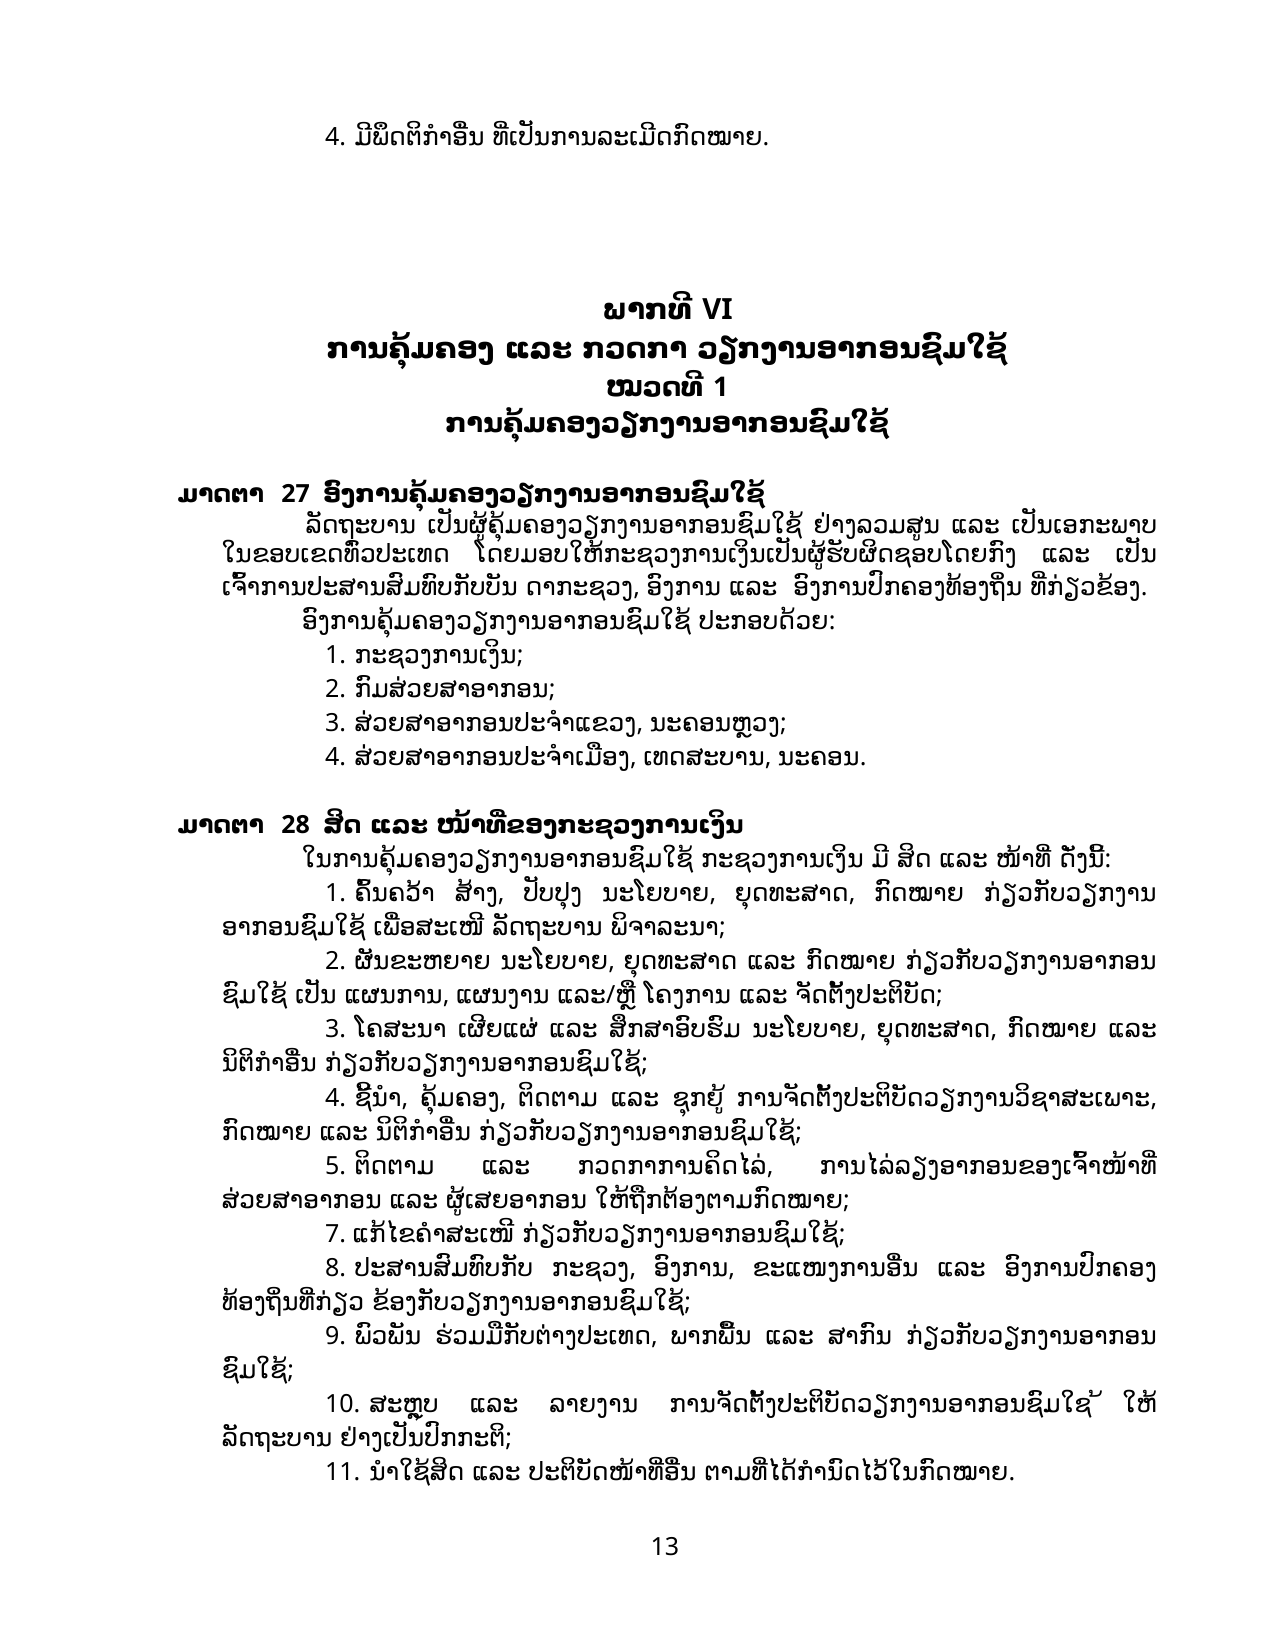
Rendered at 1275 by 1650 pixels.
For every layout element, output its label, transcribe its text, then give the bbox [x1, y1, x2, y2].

subtitle ພາກທີ VI [177, 288, 1157, 328]
list ກະຊວງການເງິນ; [325, 636, 1157, 670]
text 10. ສະຫຼຸບ ແລະ ລາຍງານ ການຈັດຕັ້ງປະຕິບັດວຽກງານອາກອນຊົມໃຊ້ ໃຫ້ລັດຖະບານ ຢ່າງເປັນປົກກະຕິ; [222, 1386, 1157, 1454]
text 8. ປະສານສົມທົບກັບ ກະຊວງ, ອົງການ, ຂະແໜງການອື່ນ ແລະ ອົງການປົກຄອງທ້ອງຖິ່ນທີ່ກ່ຽວ ຂ້ອງກັບວຽກງານອາກອນຊົມໃຊ້; [222, 1249, 1157, 1318]
subtitle ມາດຕາ 28 ສິດ ແລະ ໜ້າທີ່ຂອງກະຊວງການເງິນ [177, 807, 1157, 841]
subtitle ການຄຸ້ມຄອງ ແລະ ກວດກາ ວຽກງານອາກອນຊົມໃຊ້ [177, 331, 1157, 365]
text 5. ຕິດຕາມ ແລະ ກວດກາການຄິດໄລ່, ການໄລ່ລຽງອາກອນຂອງເຈົ້າໜ້າທີ່ສ່ວຍສາອາກອນ ແລະ ຜູ້ເສຍອາກອນ ໃຫ້ຖືກຕ້ອງຕາມກົດໝາຍ; [222, 1147, 1157, 1215]
text 4. ຊີ້ນໍາ, ຄຸ້ມຄອງ, ຕິດຕາມ ແລະ ຊຸກຍູ້ ການຈັດຕັ້ງປະຕິບັດວຽກງານວິຊາສະເພາະ, ກົດໝາຍ ແລະ ນິຕິກໍາອື່ນ ກ່ຽວກັບວຽກງານອາກອນຊົມໃຊ້; [222, 1079, 1157, 1147]
text ລັດຖະບານ ເປັນຜູ້ຄຸ້ມຄອງວຽກງານອາກອນຊົມໃຊ້ ຢ່າງລວມສູນ ແລະ ເປັນເອກະພາບໃນຂອບເຂດທົ່ວປະເທດ ໂດຍມອບໃຫ້ກະຊວງການເງິນເປັນຜູ້ຮັບຜິດຊອບໂດຍກົງ ແລະ ເປັນເຈົ້າການປະສານສົມທົບກັບບັນ ດາກະຊວງ, ອົງການ ແລະ ອົງການປົກຄອງທ້ອງຖິ່ນ ທີ່ກ່ຽວຂ້ອງ. [222, 510, 1157, 602]
text 2. ຜັນຂະຫຍາຍ ນະໂຍບາຍ, ຍຸດທະສາດ ແລະ ກົດໝາຍ ກ່ຽວກັບວຽກງານອາກອນຊົມໃຊ້ ເປັນ ແຜນການ, ແຜນງານ ແລະ/ຫຼື ໂຄງການ ແລະ ຈັດຕັ້ງປະຕິບັດ; [222, 943, 1157, 1011]
subtitle ໝວດທີ 1 [177, 368, 1157, 405]
text 9. ພົວພັນ ຮ່ວມມືກັບຕ່າງປະເທດ, ພາກພື້ນ ແລະ ສາກົນ ກ່ຽວກັບວຽກງານອາກອນຊົມໃຊ້; [222, 1318, 1157, 1386]
list ສ່ວຍສາອາກອນປະຈໍາແຂວງ, ນະຄອນຫຼວງ; [325, 704, 1157, 738]
text 11. ນໍາໃຊ້ສິດ ແລະ ປະຕິບັດໜ້າທີ່ອື່ນ ຕາມທີ່ໄດ້ກໍານົດໄວ້ໃນກົດໝາຍ. [222, 1454, 1157, 1488]
list ສ່ວຍສາອາກອນປະຈໍາເມືອງ, ເທດສະບານ, ນະຄອນ. [325, 738, 1157, 773]
list ກົມສ່ວຍສາອາກອນ; [325, 670, 1157, 704]
subtitle ມາດຕາ 27 ອົງການຄຸ້ມຄອງວຽກງານອາກອນຊົມໃຊ້ [177, 476, 1157, 510]
text 3. ໂຄສະນາ ເຜີຍແຜ່ ແລະ ສຶກສາອົບຮົມ ນະໂຍບາຍ, ຍຸດທະສາດ, ກົດໝາຍ ແລະ ນິຕິກໍາອື່ນ ກ່ຽວກັບວຽກງານອາກອນຊົມໃຊ້; [222, 1011, 1157, 1079]
list ມີພຶດຕິກໍາອື່ນ ທີ່ເປັນການລະເມີດກົດໝາຍ. [222, 118, 1157, 152]
subtitle ການຄຸ້ມຄອງວຽກງານອາກອນຊົມໃຊ້ [177, 408, 1157, 439]
text 7. ແກ້ໄຂຄໍາສະເໜີ ກ່ຽວກັບວຽກງານອາກອນຊົມໃຊ້; [222, 1215, 1157, 1249]
text ອົງການຄຸ້ມຄອງວຽກງານອາກອນຊົມໃຊ້ ປະກອບດ້ວຍ: [222, 602, 1157, 636]
text ໃນການຄຸ້ມຄອງວຽກງານອາກອນຊົມໃຊ້ ກະຊວງການເງິນ ມີ ສິດ ແລະ ໜ້າທີ່ ດັ່ງນີ້: [222, 841, 1157, 875]
text 1. ຄົ້ນຄວ້າ ສ້າງ, ປັບປຸງ ນະໂຍບາຍ, ຍຸດທະສາດ, ກົດໝາຍ ກ່ຽວກັບວຽກງານອາກອນຊົມໃຊ້ ເພື່ອສະເໜີ ລັດຖະບານ ພິຈາລະນາ; [222, 875, 1157, 943]
